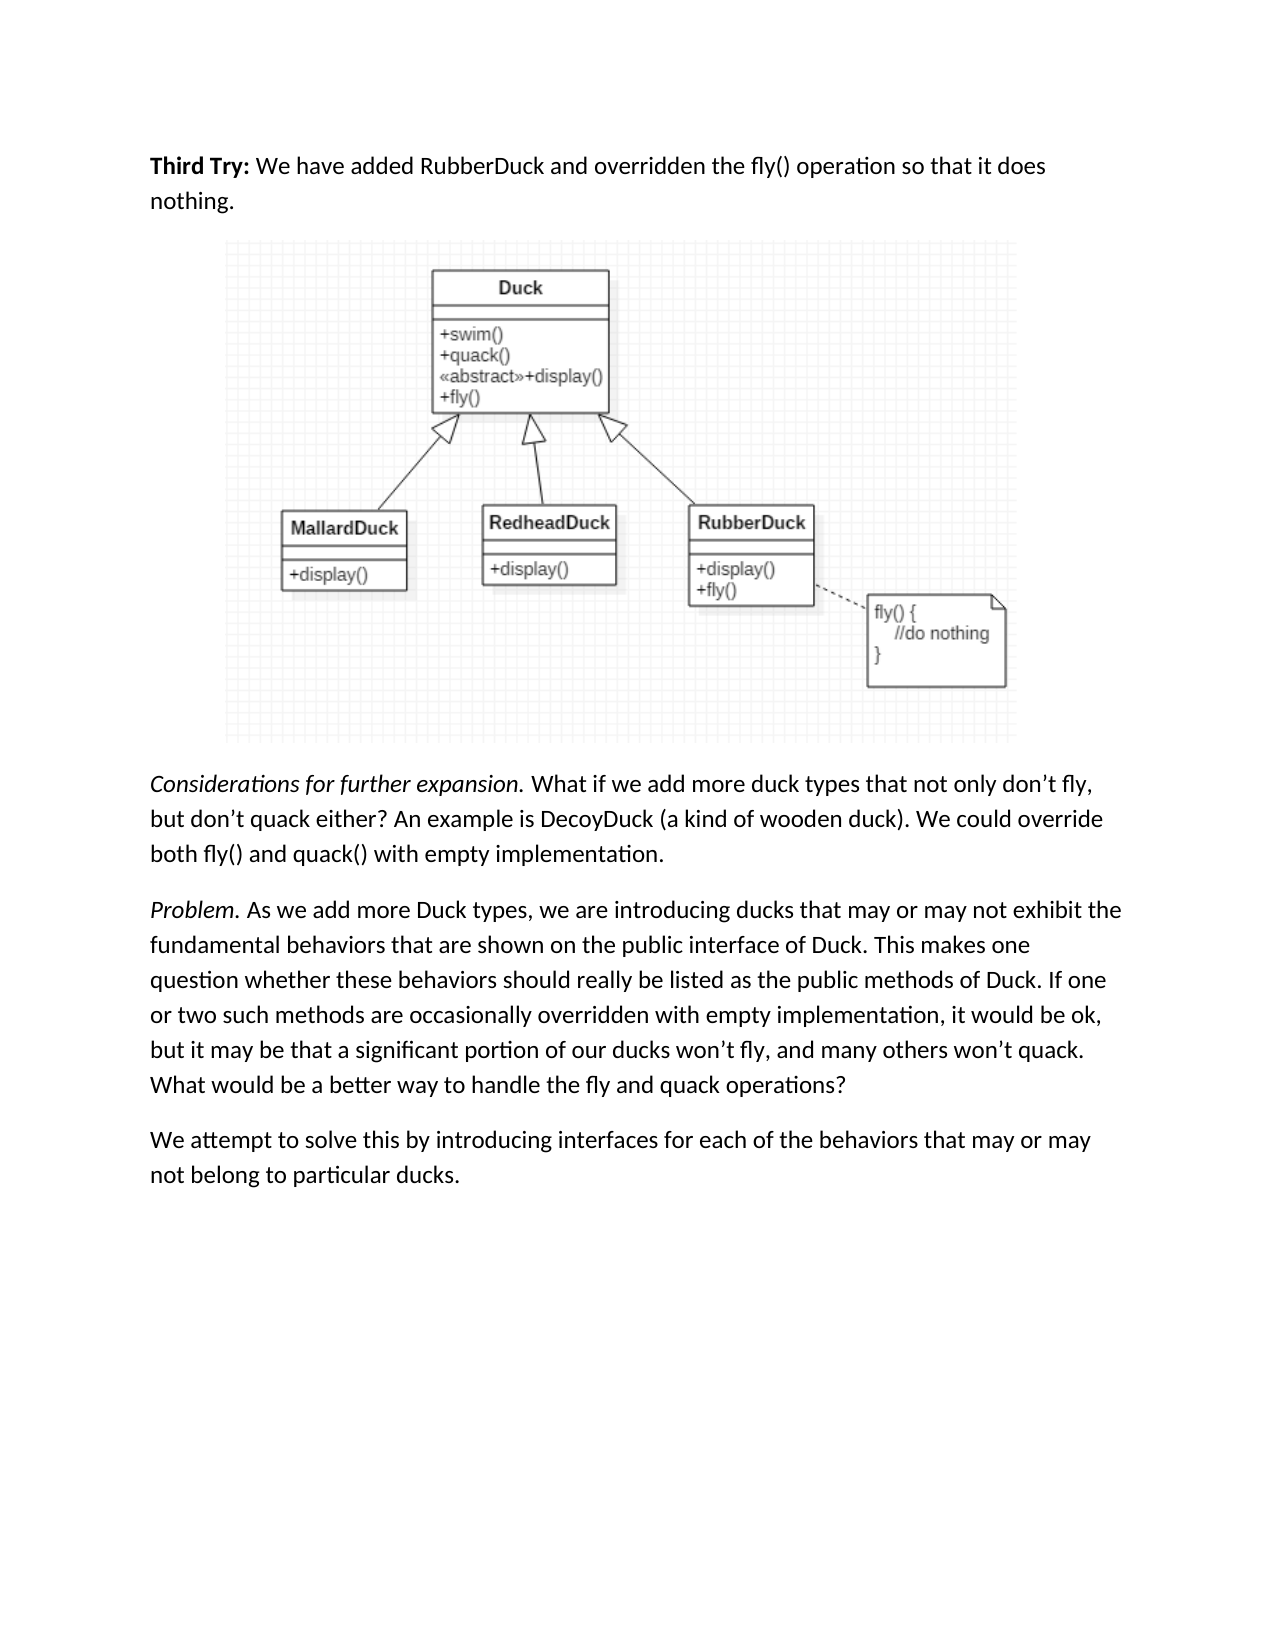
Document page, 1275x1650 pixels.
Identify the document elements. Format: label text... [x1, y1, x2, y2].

text Third Try: We have added RubberDuck and overridden the fly() operation so that it does nothing. [150, 150, 1125, 216]
picture [225, 240, 1017, 743]
text Considerations for further expansion. What if we add more duck types that not only don’t fly, but don’t quack either? An example is DecoyDuck (a kind of wooden duck). We could override both fly() and quack() with empty implementation. [150, 768, 1125, 868]
text We attempt to solve this by introducing interfaces for each of the behaviors that may or may not belong to particular ducks. [150, 1124, 1125, 1190]
text Problem. As we add more Duck types, we are introducing ducks that may or may not exhibit the fundamental behaviors that are shown on the public interface of Duck. This makes one question whether these behaviors should really be listed as the public methods of Duck. If one or two such methods are occasionally overridden with empty implementation, it would be ok, but it may be that a significant portion of our ducks won’t fly, and many others won’t quack. What would be a better way to handle the fly and quack operations? [150, 894, 1125, 1099]
